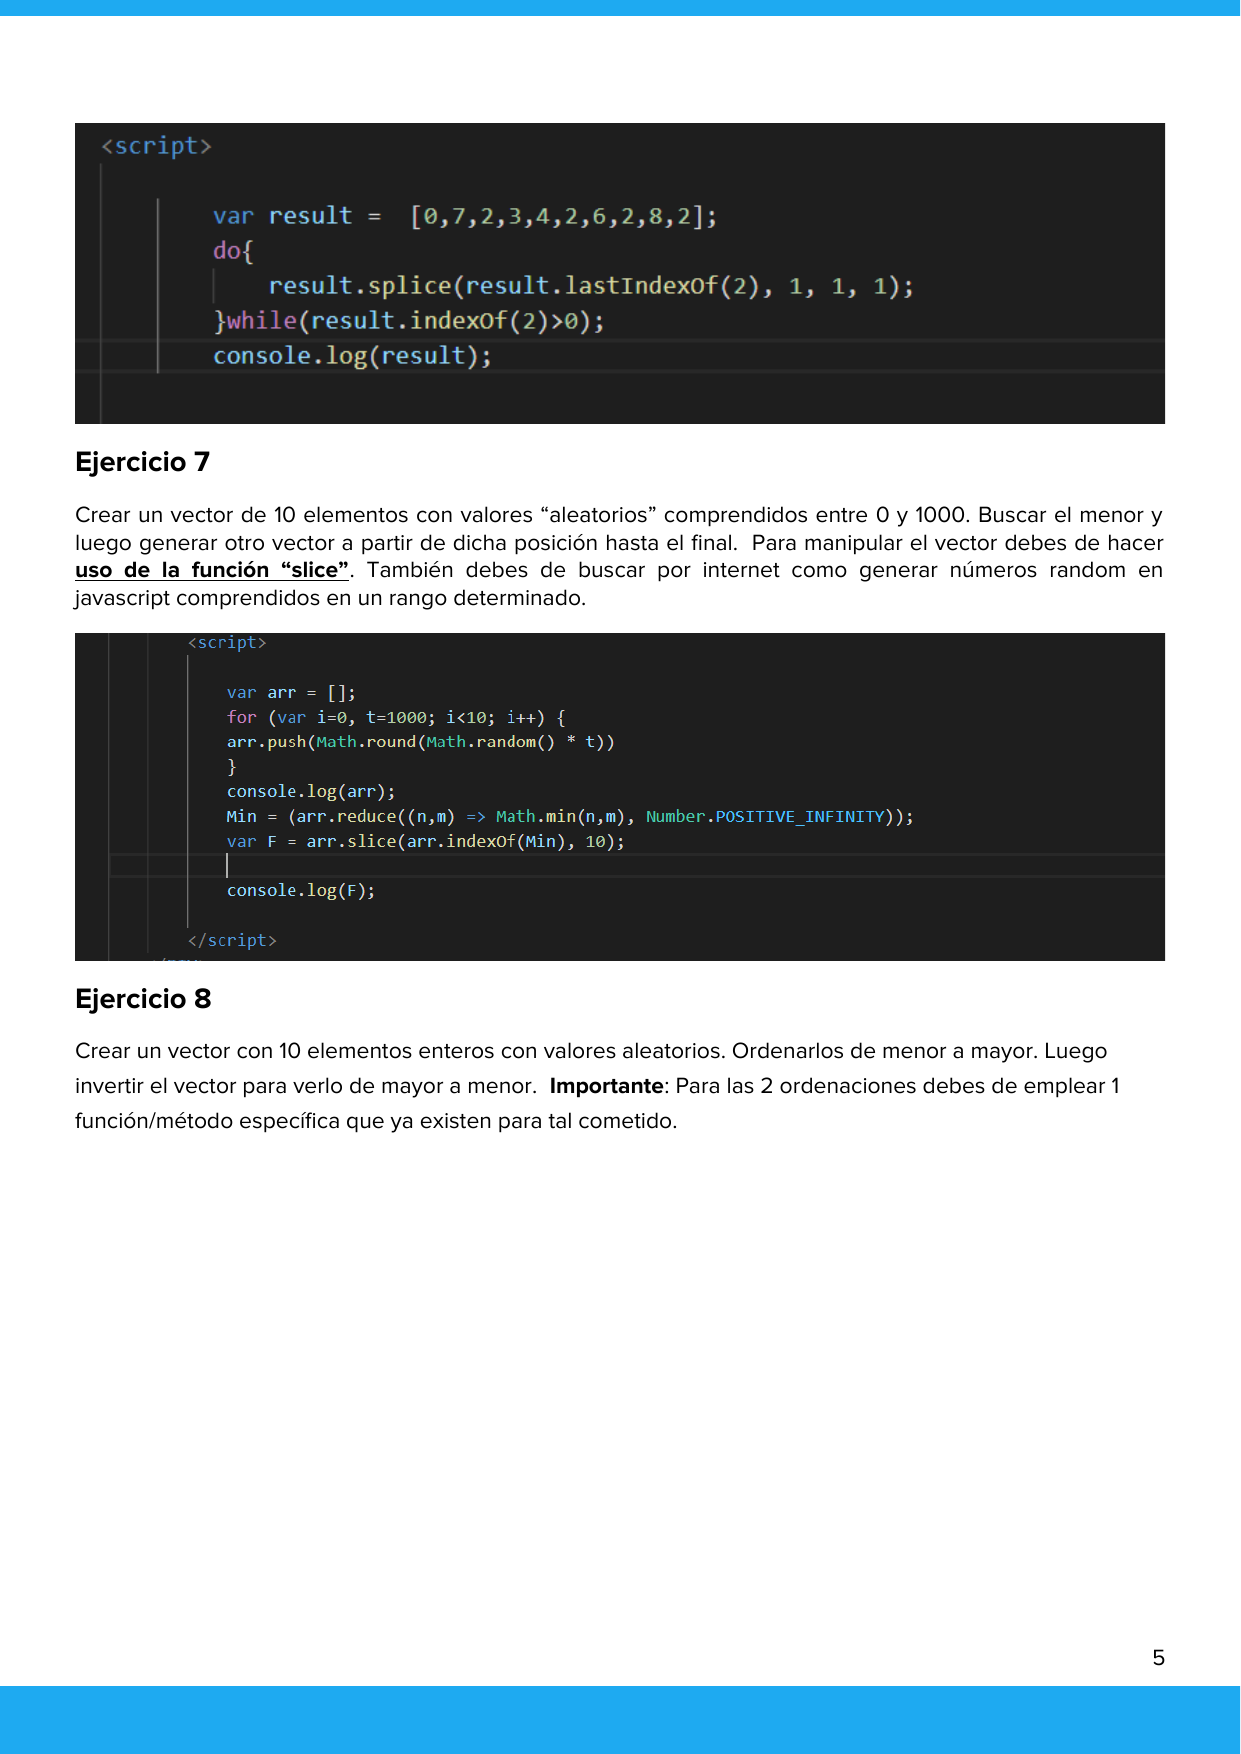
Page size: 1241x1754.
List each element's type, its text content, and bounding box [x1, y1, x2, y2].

text Crear un vector con 10 elementos enteros con valores aleatorios. Ordenarlos de menor a mayor. Luego invertir el vector para verlo de mayor a menor. Importante: Para las 2 ordenaciones debes de emplear 1 función/método específica que ya existen para tal cometido. [75, 1038, 1165, 1135]
text Crear un vector de 10 elementos con valores “aleatorios” comprendidos entre 0 y 1000. Buscar el menor y luego generar otro vector a partir de dicha posición hasta el final. Para manipular el vector debes de hacer uso de la función “slice”. También debes de buscar por internet como generar números random en javascript comprendidos en un rango determinado. [75, 501, 1165, 613]
picture [0, 1686, 1241, 1754]
subtitle Ejercicio 7 [75, 444, 1165, 480]
picture [75, 633, 1166, 961]
picture [0, 0, 1241, 16]
picture [75, 123, 1166, 424]
subtitle Ejercicio 8 [75, 981, 1165, 1017]
